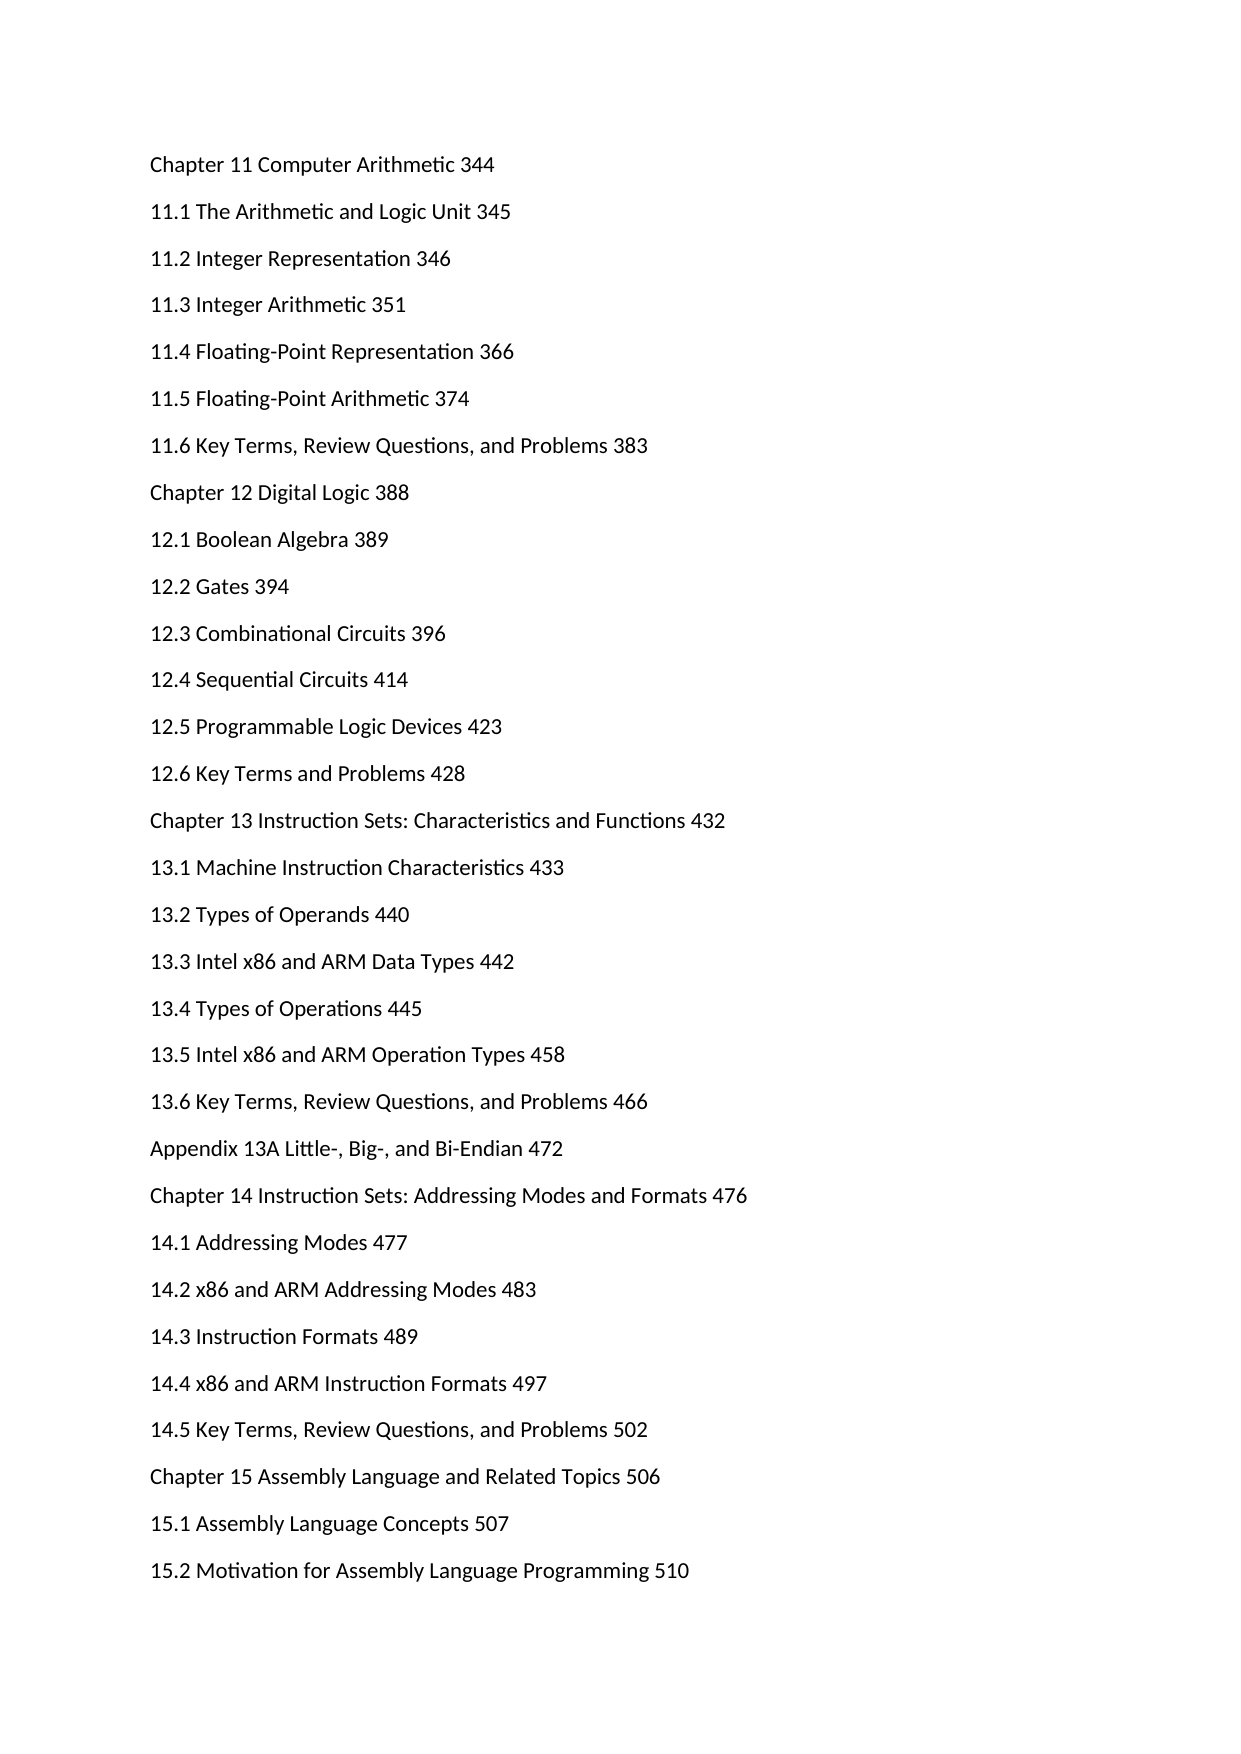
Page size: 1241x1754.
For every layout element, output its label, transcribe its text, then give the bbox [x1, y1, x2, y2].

text 14.2 x86 and ARM Addressing Modes 483 [150, 1275, 1090, 1303]
text Appendix 13A Little-, Big-, and Bi-Endian 472 [150, 1134, 1090, 1162]
text Chapter 13 Instruction Sets: Characteristics and Functions 432 [150, 806, 1090, 834]
text 13.4 Types of Operations 445 [150, 994, 1090, 1022]
text 12.2 Gates 394 [150, 572, 1090, 600]
text 13.6 Key Terms, Review Questions, and Problems 466 [150, 1087, 1090, 1116]
text 11.6 Key Terms, Review Questions, and Problems 383 [150, 431, 1090, 459]
text 11.1 The Arithmetic and Logic Unit 345 [150, 197, 1090, 225]
text 12.1 Boolean Algebra 389 [150, 525, 1090, 553]
text Chapter 11 Computer Arithmetic 344 [150, 150, 1090, 178]
text 14.1 Addressing Modes 477 [150, 1228, 1090, 1256]
text Chapter 12 Digital Logic 388 [150, 478, 1090, 506]
text 11.5 Floating-Point Arithmetic 374 [150, 384, 1090, 412]
text 12.6 Key Terms and Problems 428 [150, 759, 1090, 787]
text 15.2 Motivation for Assembly Language Programming 510 [150, 1556, 1090, 1584]
text 14.4 x86 and ARM Instruction Formats 497 [150, 1369, 1090, 1397]
text Chapter 14 Instruction Sets: Addressing Modes and Formats 476 [150, 1181, 1090, 1209]
text 11.2 Integer Representation 346 [150, 244, 1090, 272]
text Chapter 15 Assembly Language and Related Topics 506 [150, 1462, 1090, 1491]
text 14.5 Key Terms, Review Questions, and Problems 502 [150, 1416, 1090, 1444]
text 12.5 Programmable Logic Devices 423 [150, 712, 1090, 741]
text 12.3 Combinational Circuits 396 [150, 619, 1090, 647]
text 11.4 Floating-Point Representation 366 [150, 337, 1090, 366]
text 14.3 Instruction Formats 489 [150, 1322, 1090, 1350]
text 15.1 Assembly Language Concepts 507 [150, 1509, 1090, 1537]
text 11.3 Integer Arithmetic 351 [150, 291, 1090, 319]
text 13.1 Machine Instruction Characteristics 433 [150, 853, 1090, 881]
text 12.4 Sequential Circuits 414 [150, 666, 1090, 694]
text 13.5 Intel x86 and ARM Operation Types 458 [150, 1041, 1090, 1069]
text 13.3 Intel x86 and ARM Data Types 442 [150, 947, 1090, 975]
text 13.2 Types of Operands 440 [150, 900, 1090, 928]
